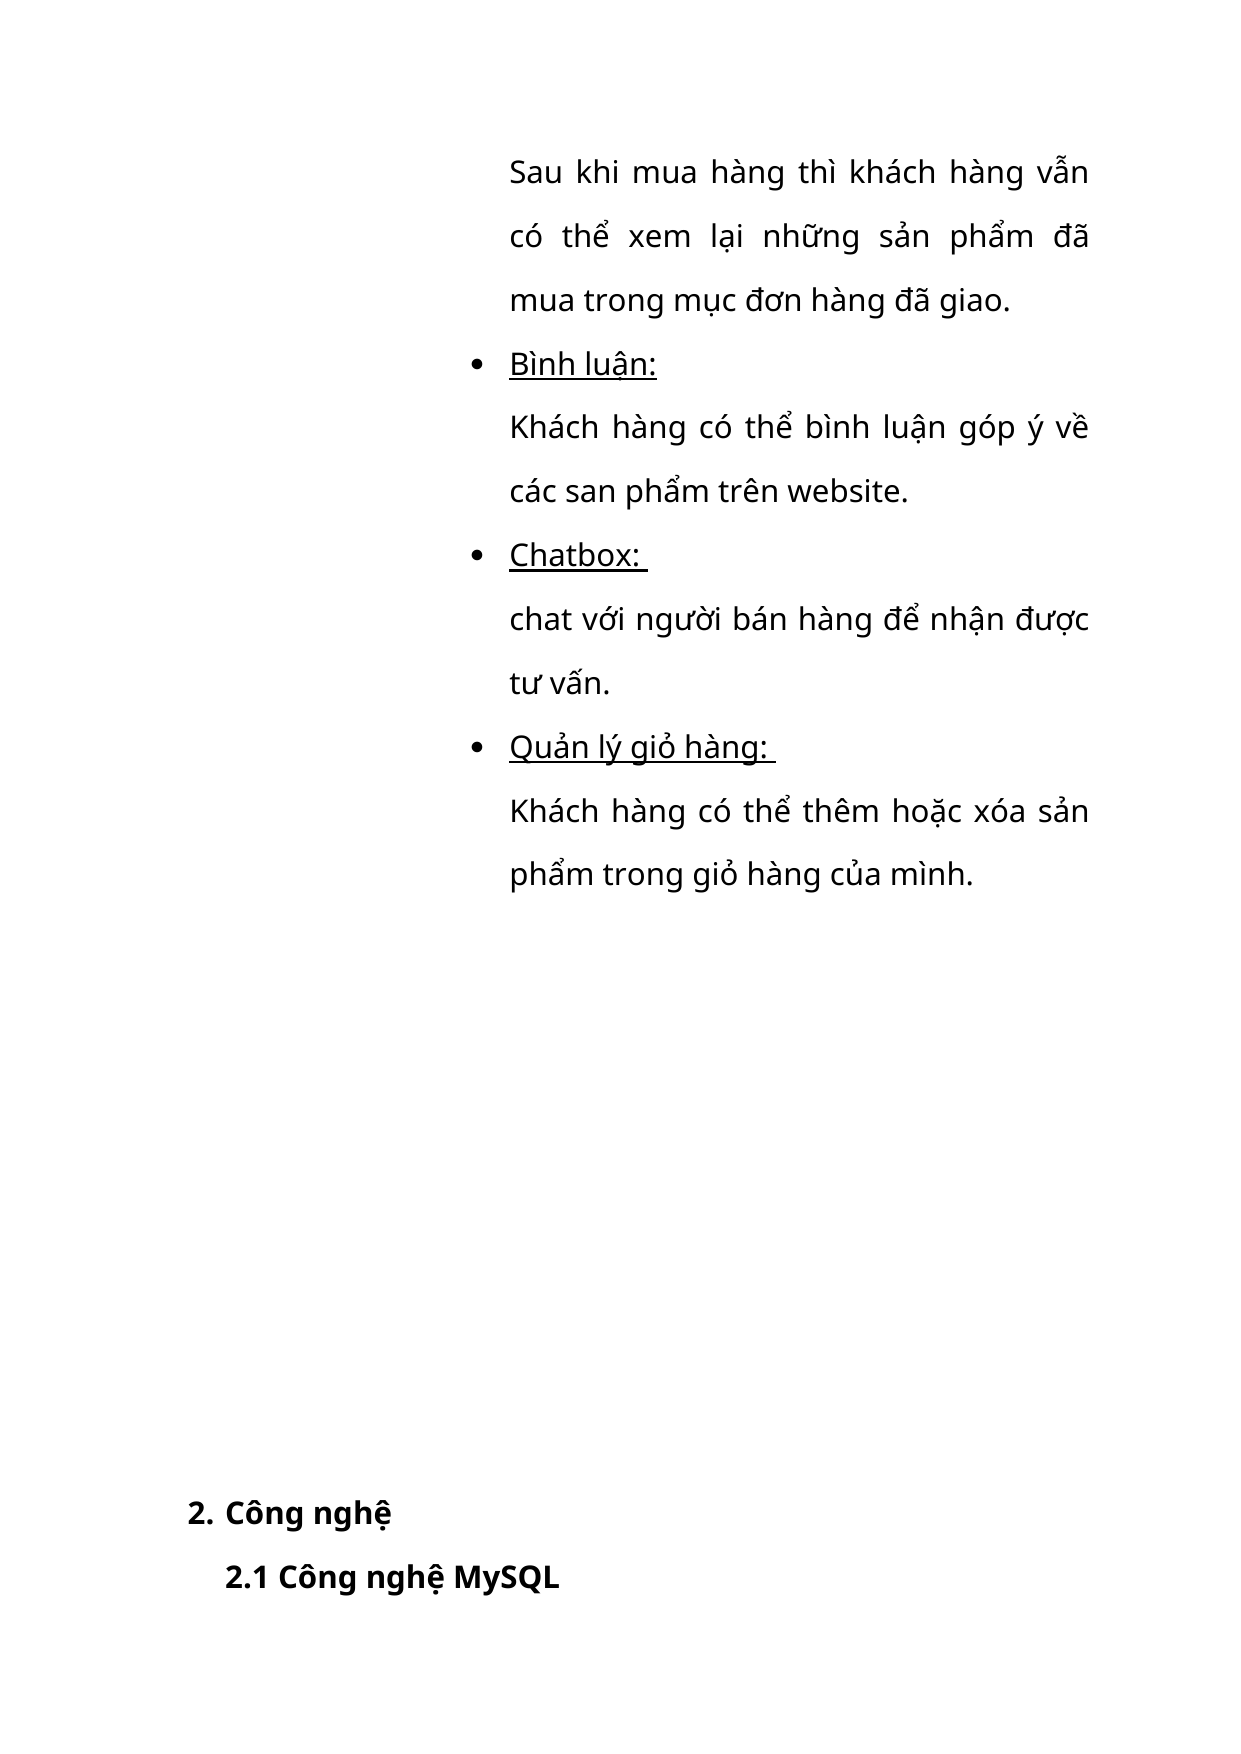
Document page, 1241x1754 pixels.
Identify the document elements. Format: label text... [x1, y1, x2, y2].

text Sau khi mua hàng thì khách hàng vẫn có thể xem lại những sản phẩm đã mua trong mục đơn hàng đã giao. [509, 150, 1090, 320]
text 2.1 Công nghệ MySQL [225, 1555, 1090, 1597]
list Chatbox: [472, 533, 1090, 576]
list Quản lý giỏ hàng: [472, 725, 1090, 767]
text Khách hàng có thể thêm hoặc xóa sản phẩm trong giỏ hàng của mình. [509, 788, 1090, 895]
text chat với người bán hàng để nhận được tư vấn. [509, 597, 1090, 703]
text Khách hàng có thể bình luận góp ý về các san phẩm trên website. [509, 405, 1090, 512]
list Công nghệ [187, 1491, 1090, 1533]
list Bình luận: [472, 342, 1090, 384]
